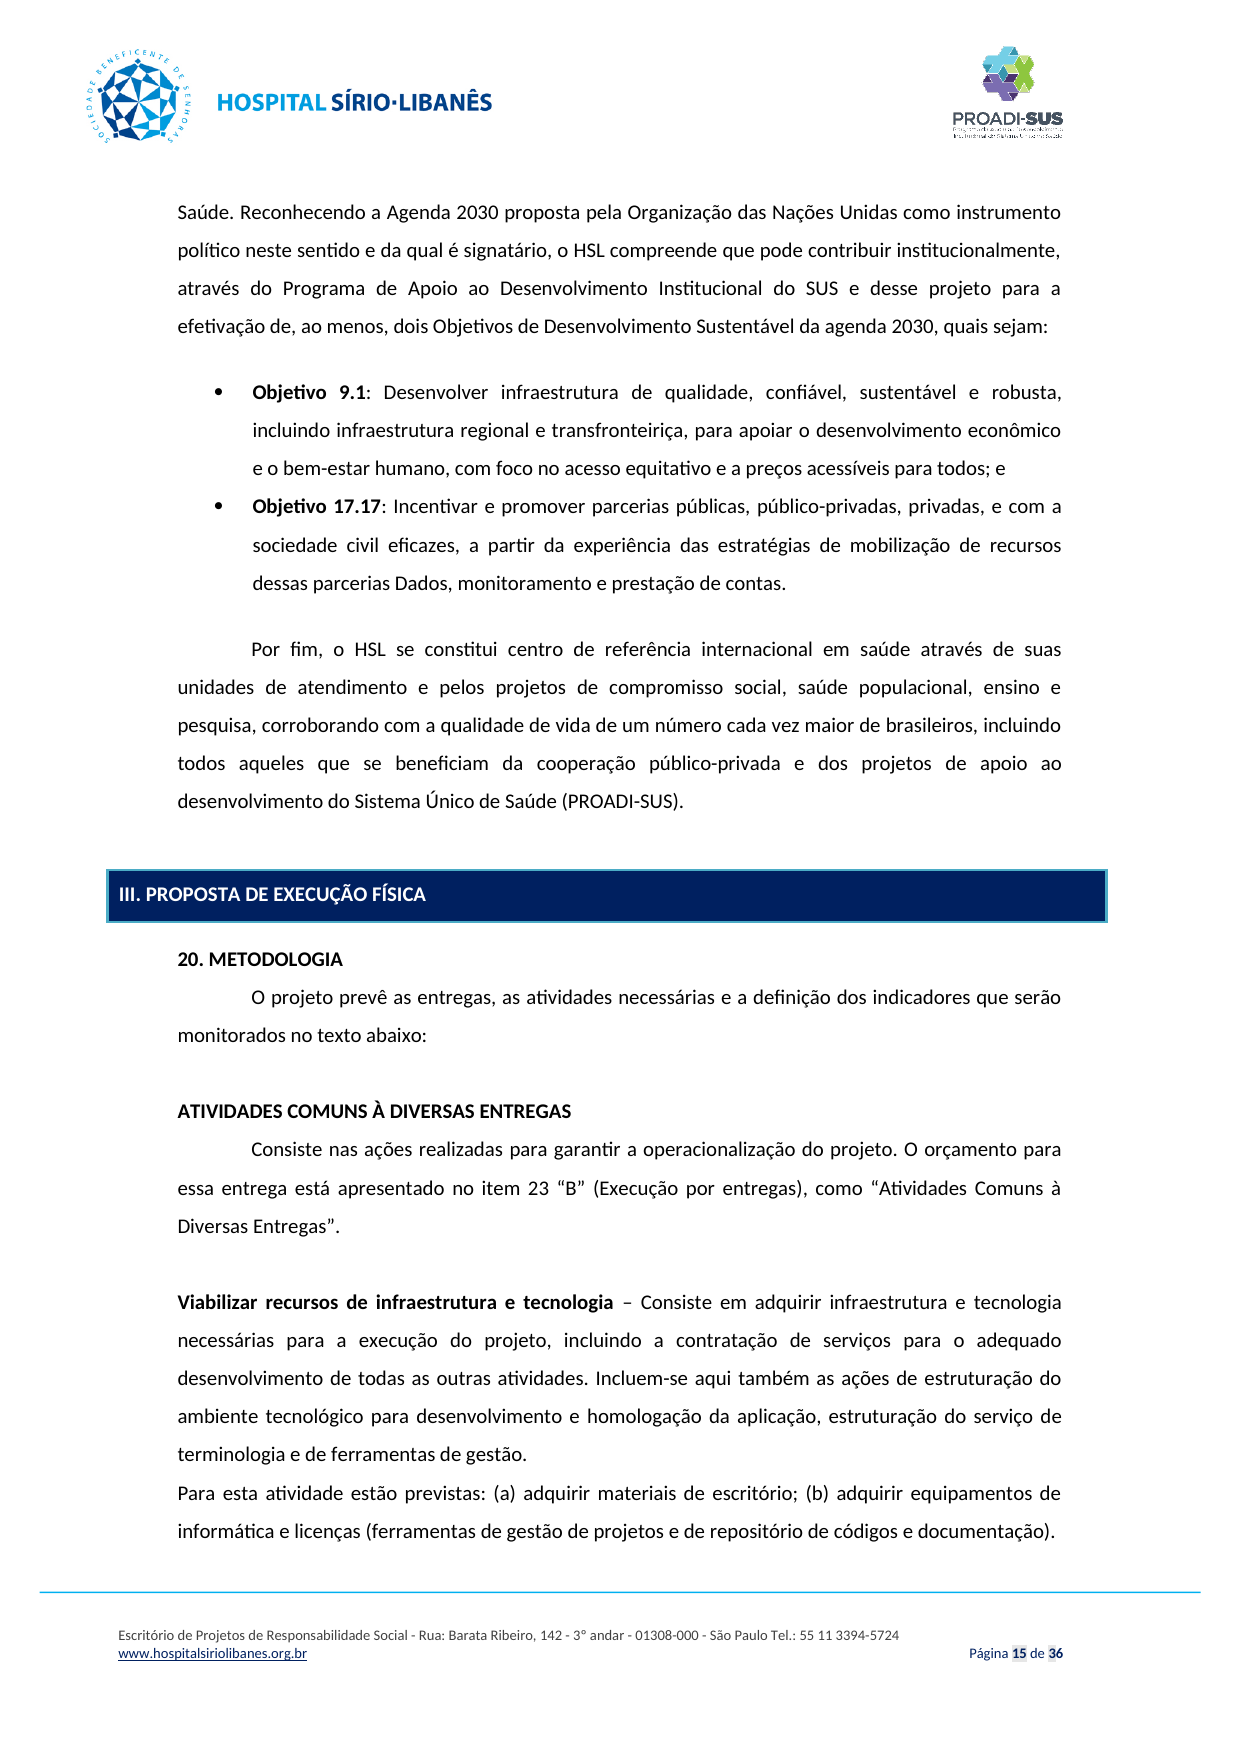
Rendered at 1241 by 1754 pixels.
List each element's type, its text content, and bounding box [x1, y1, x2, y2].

text Para esta atividade estão previstas: (a) adquirir materiais de escritório; (b) adquirir equipamentos de informática e licenças (ferramentas de gestão de projetos e de repositório de códigos e documentação). [177, 1480, 1063, 1543]
list Objetivo 17.17: Incentivar e promover parcerias públicas, público-privadas, privadas, e com a sociedade civil eficazes, a partir da experiência das estratégias de mobilização de recursos dessas parcerias Dados, monitoramento e prestação de contas. [215, 494, 1063, 595]
list Objetivo 9.1: Desenvolver infraestrutura de qualidade, confiável, sustentável e robusta, incluindo infraestrutura regional e transfronteiriça, para apoiar o desenvolvimento econômico e o bem-estar humano, com foco no acesso equitativo e a preços acessíveis para todos; e [215, 379, 1063, 481]
text O projeto prevê as entregas, as atividades necessárias e a definição dos indicadores que serão monitorados no texto abaixo: [177, 984, 1063, 1048]
picture [952, 44, 1063, 139]
text Viabilizar recursos de infraestrutura e tecnologia – Consiste em adquirir infraestrutura e tecnologia necessárias para a execução do projeto, incluindo a contratação de serviços para o adequado desenvolvimento de todas as outras atividades. Incluem-se aqui também as ações de estruturação do ambiente tecnológico para desenvolvimento e homologação da aplicação, estruturação do serviço de terminologia e de ferramentas de gestão. [177, 1289, 1063, 1467]
table_header III. PROPOSTA DE EXECUÇÃO FÍSICA [109, 871, 1105, 921]
text ATIVIDADES COMUNS À DIVERSAS ENTREGAS [177, 1098, 1063, 1124]
text Consiste nas ações realizadas para garantir a operacionalização do projeto. O orçamento para essa entrega está apresentado no item 23 “B” (Execução por entregas), como “Atividades Comuns à Diversas Entregas”. [177, 1137, 1063, 1238]
picture [52, 16, 525, 174]
text 20. METODOLOGIA [177, 946, 1063, 971]
text Por fim, o HSL se constitui centro de referência internacional em saúde através de suas unidades de atendimento e pelos projetos de compromisso social, saúde populacional, ensino e pesquisa, corroborando com a qualidade de vida de um número cada vez maior de brasileiros, incluindo todos aqueles que se beneficiam da cooperação público-privada e dos projetos de apoio ao desenvolvimento do Sistema Único de Saúde (PROADI-SUS). [177, 636, 1063, 814]
